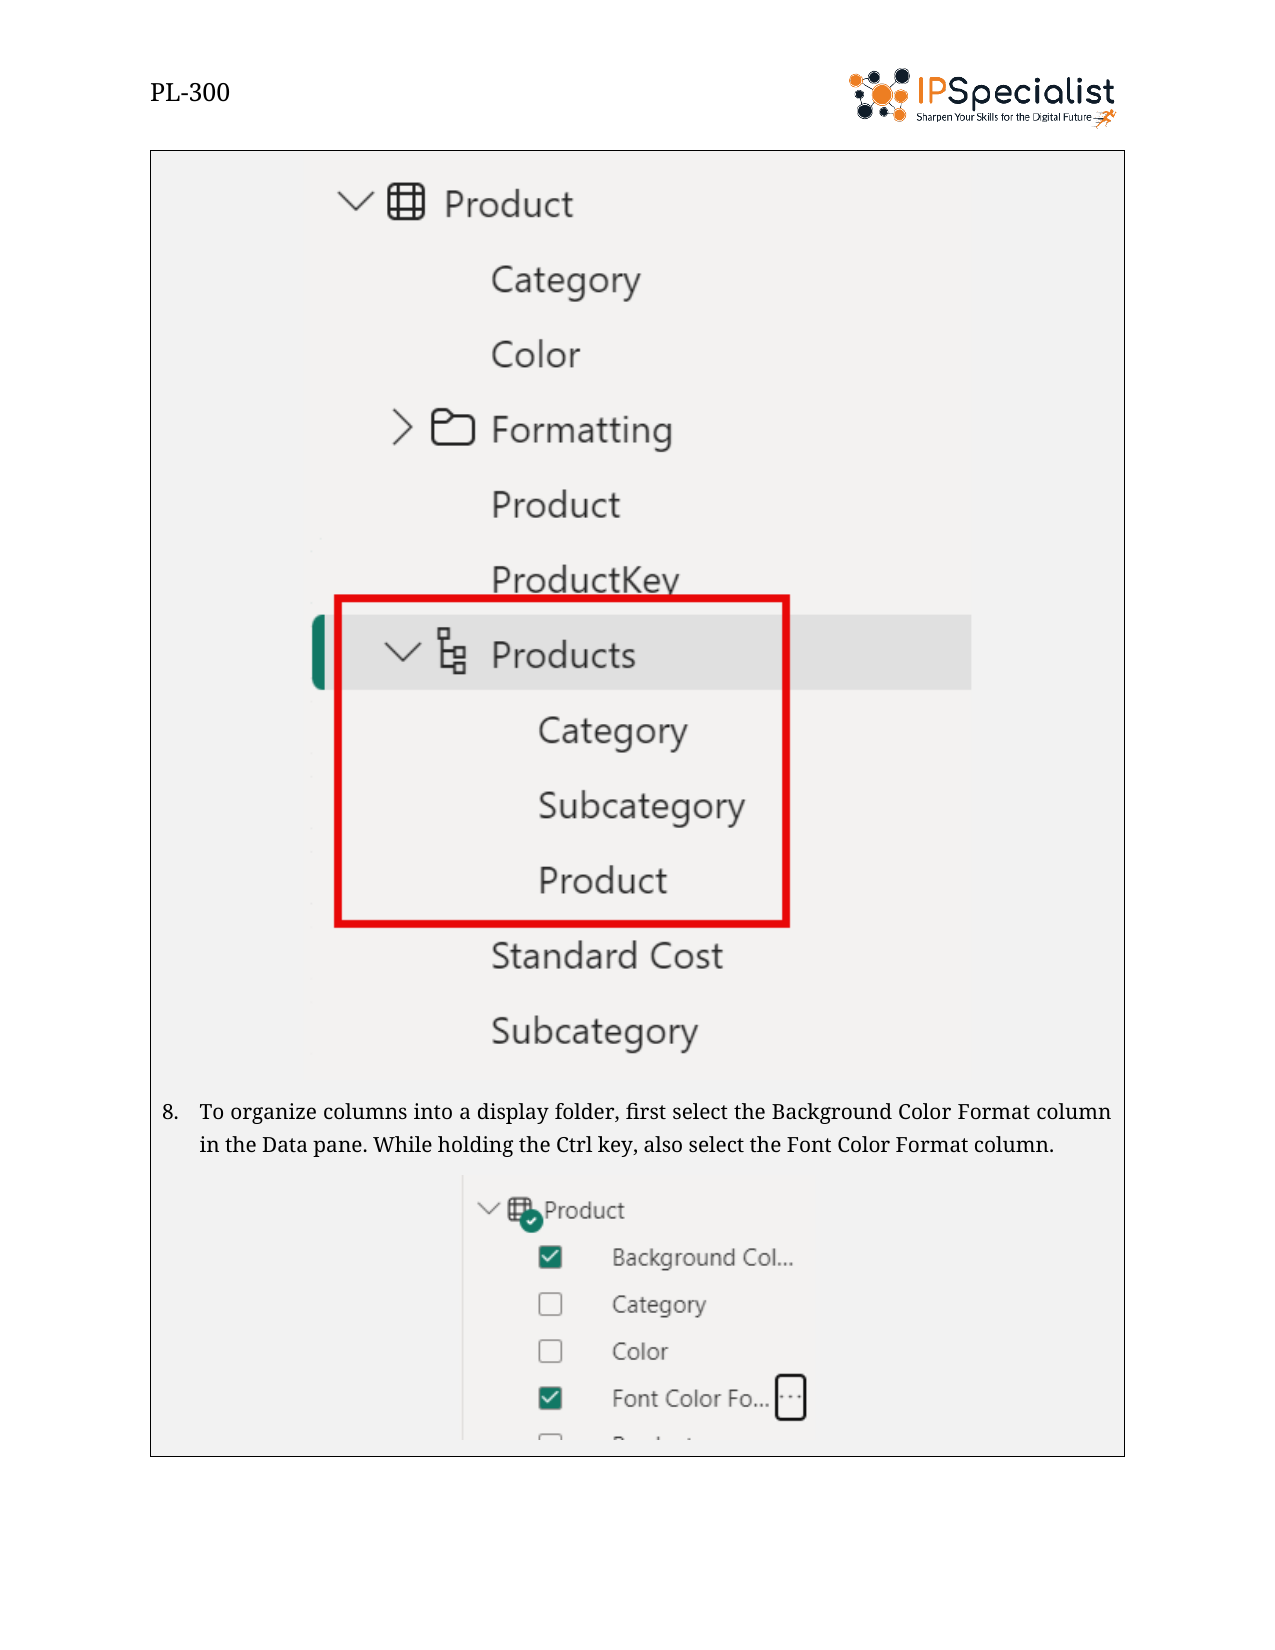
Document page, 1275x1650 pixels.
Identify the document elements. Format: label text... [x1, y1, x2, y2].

picture [843, 54, 1121, 136]
picture [303, 151, 972, 1080]
picture [459, 1175, 816, 1440]
